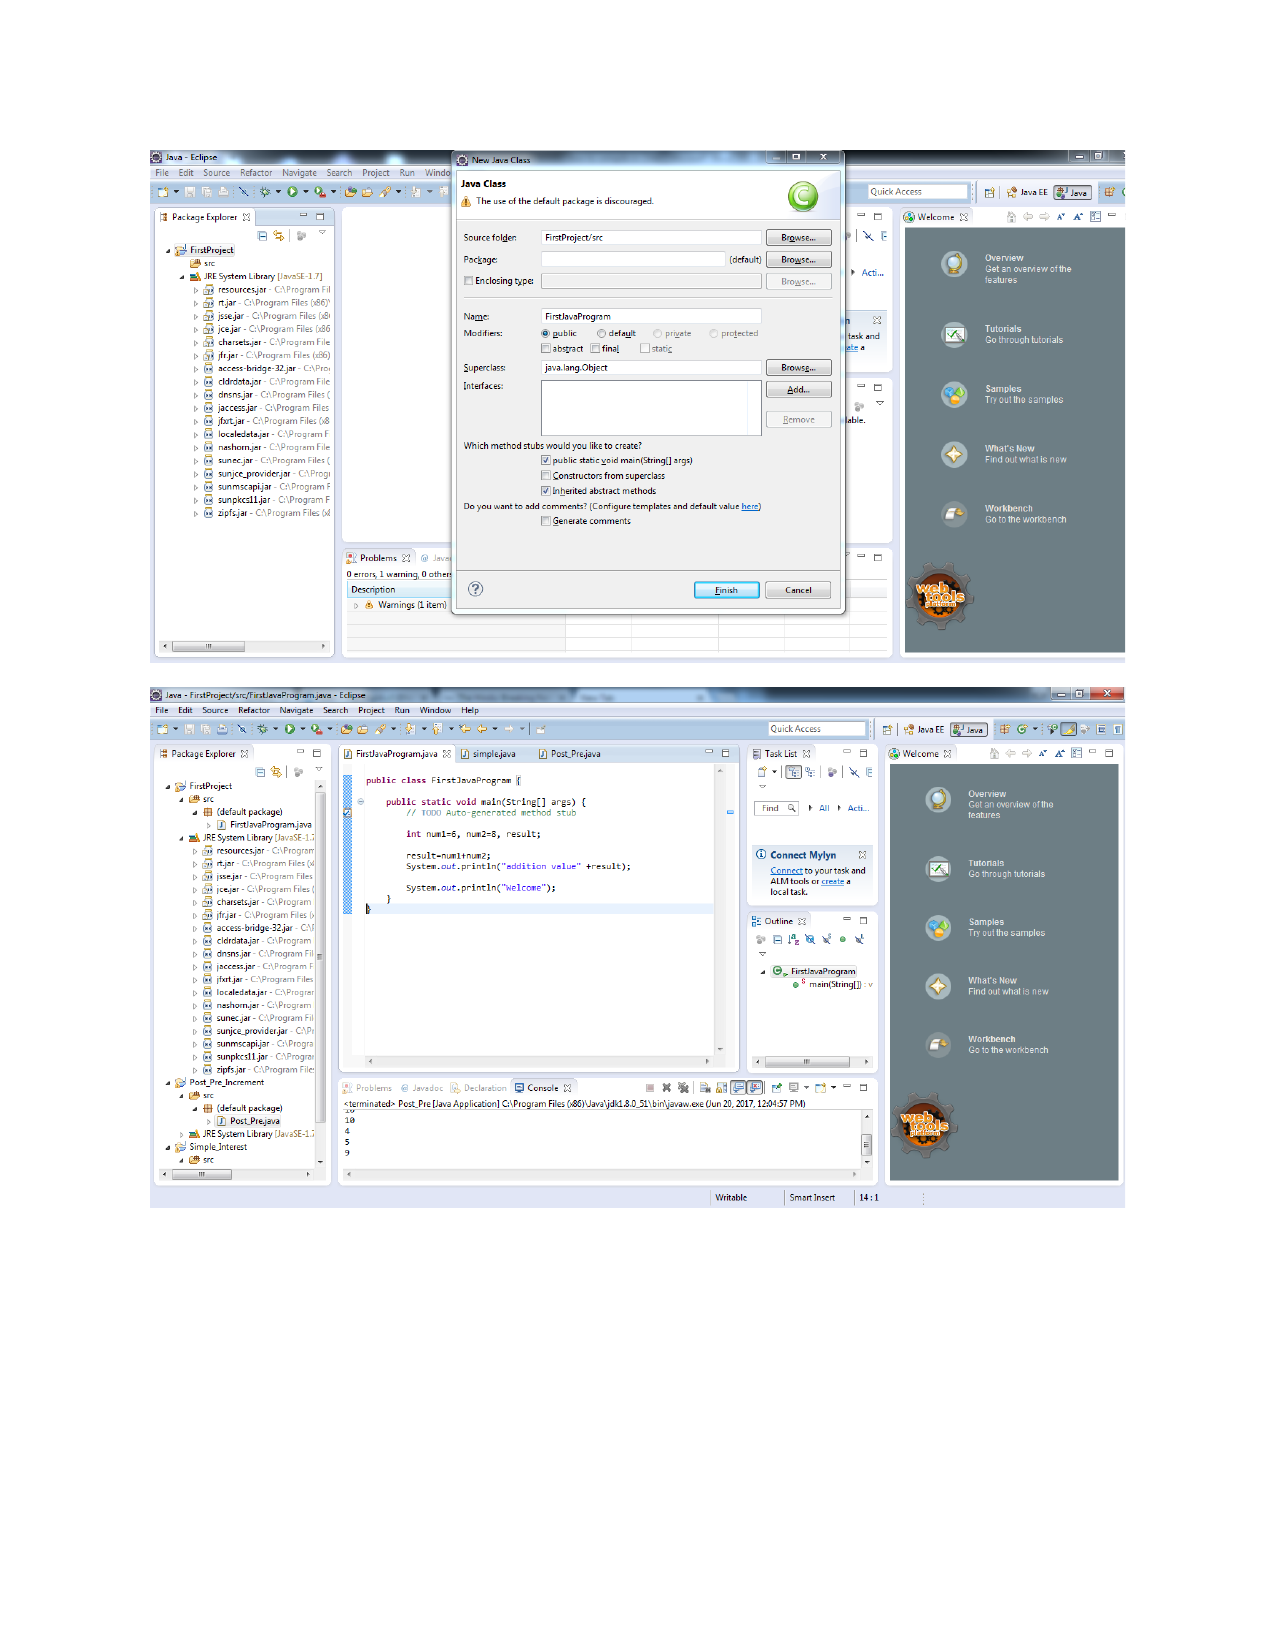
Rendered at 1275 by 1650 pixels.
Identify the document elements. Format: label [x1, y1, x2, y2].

picture [150, 687, 1125, 1208]
picture [150, 150, 1125, 663]
